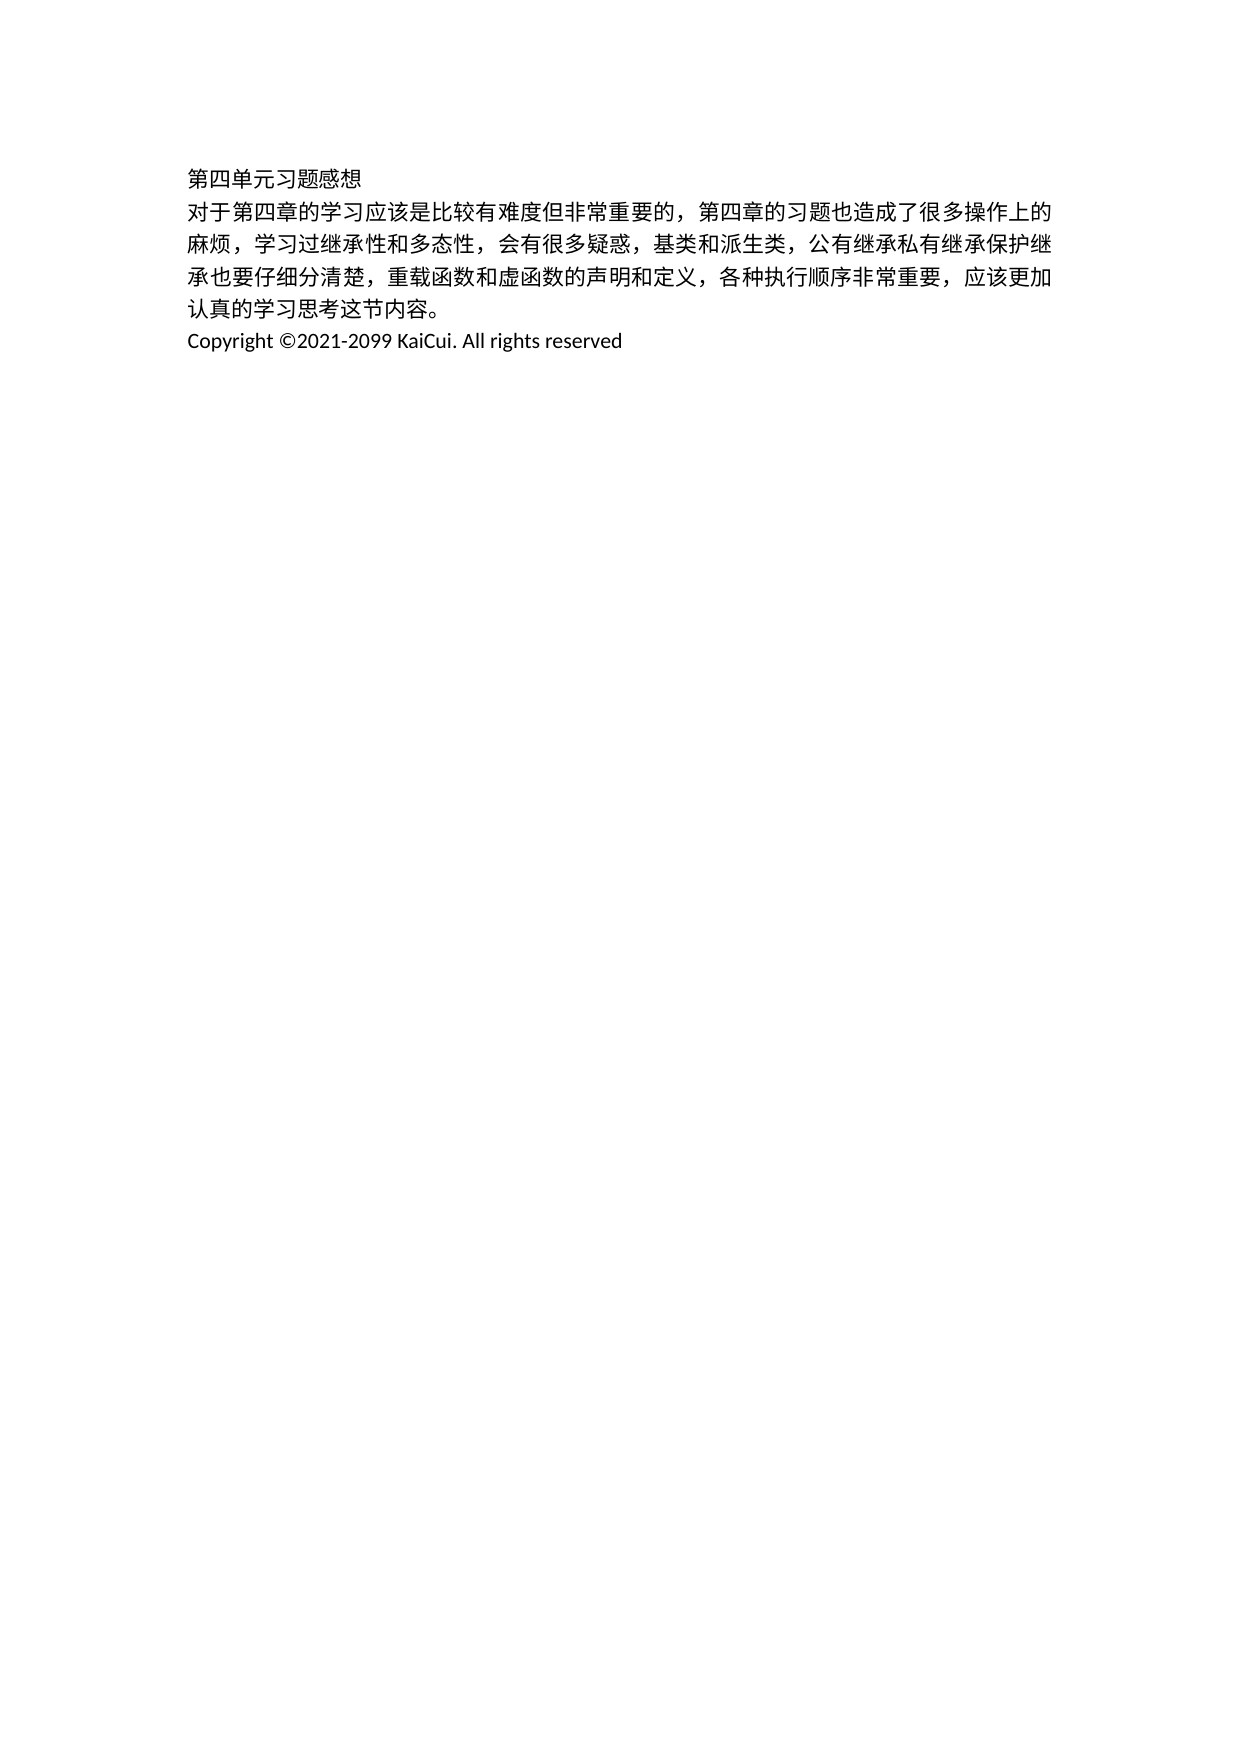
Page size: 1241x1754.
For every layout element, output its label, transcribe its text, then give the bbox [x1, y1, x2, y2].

text 对于第四章的学习应该是比较有难度但非常重要的，第四章的习题也造成了很多操作上的麻烦，学习过继承性和多态性，会有很多疑惑，基类和派生类，公有继承私有继承保护继承也要仔细分清楚，重载函数和虚函数的声明和定义，各种执行顺序非常重要，应该更加认真的学习思考这节内容。 [187, 194, 1053, 324]
text 第四单元习题感想 [187, 162, 1053, 194]
text Copyright ©2021-2099 KaiCui. All rights reserved [187, 324, 1053, 357]
